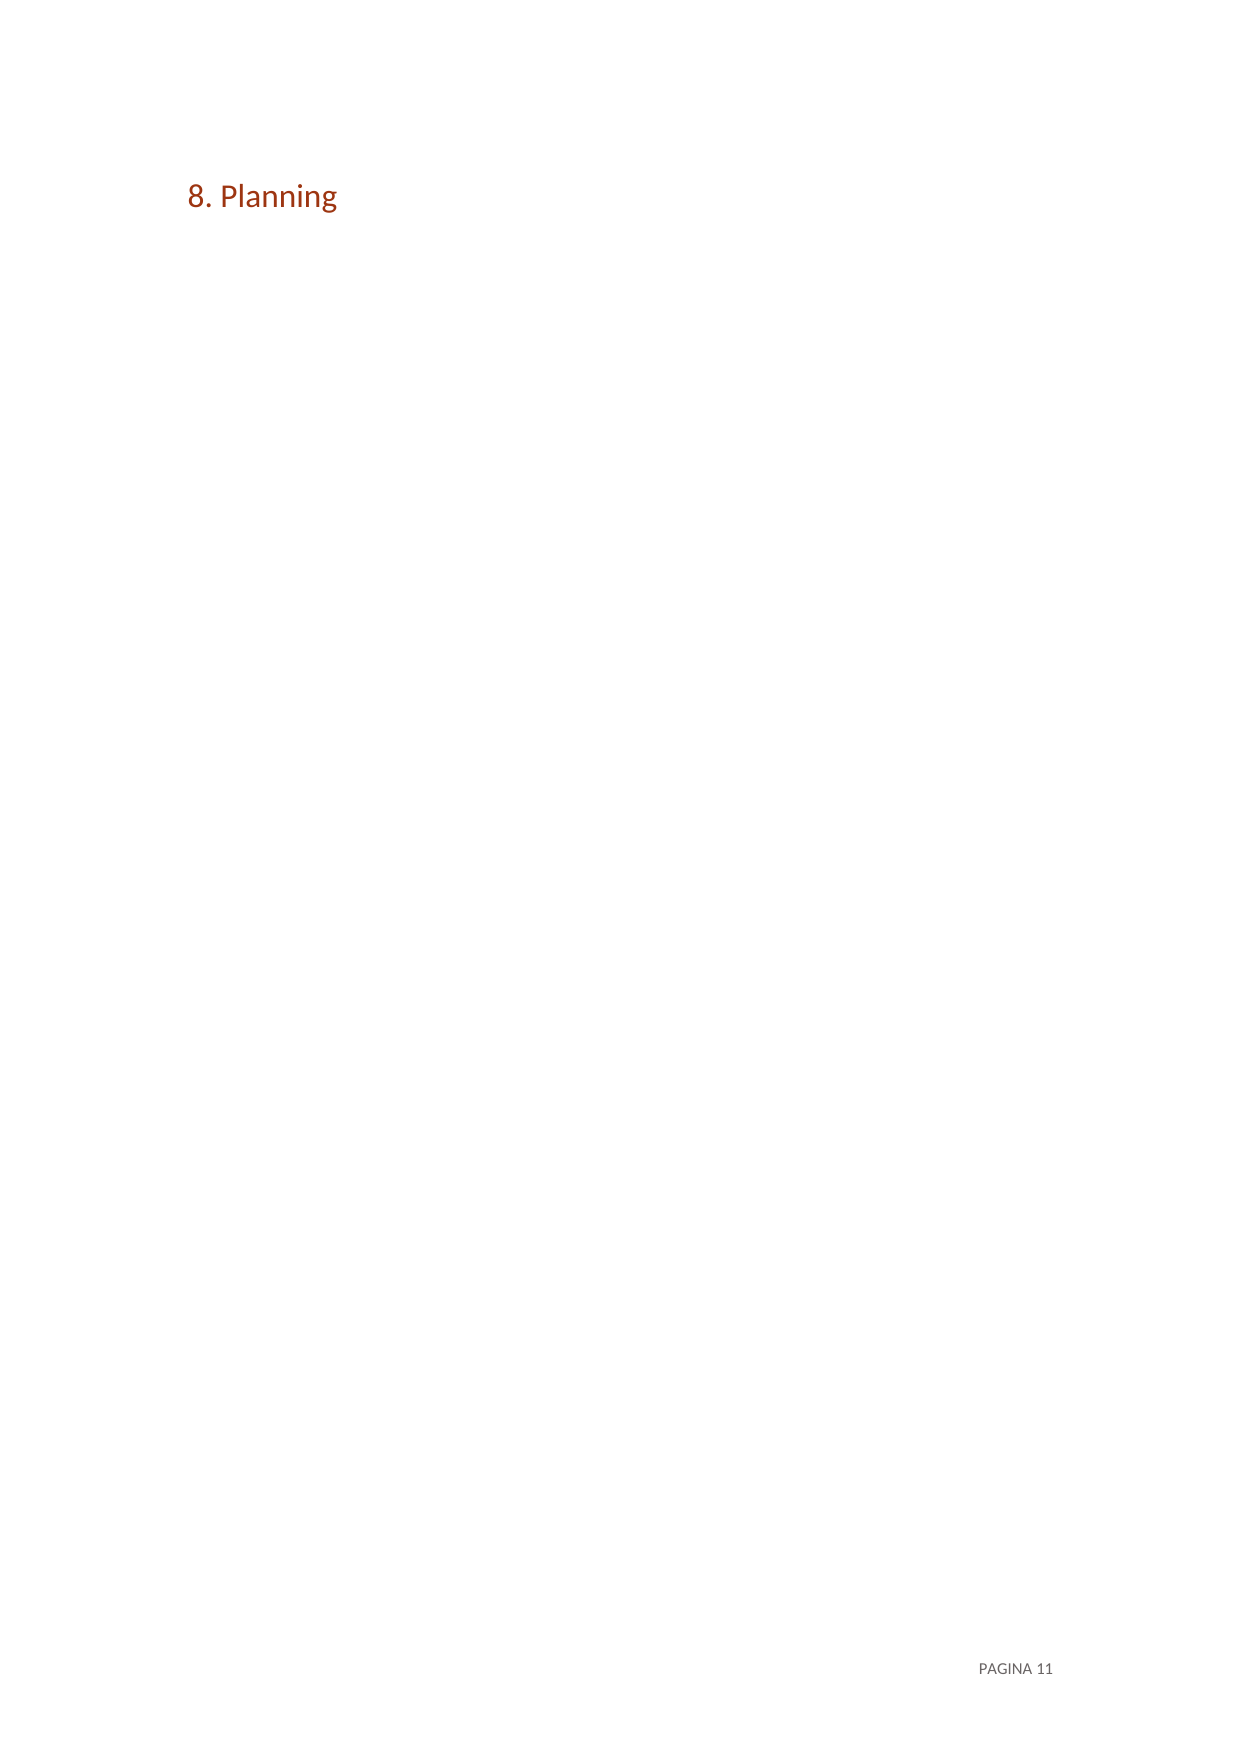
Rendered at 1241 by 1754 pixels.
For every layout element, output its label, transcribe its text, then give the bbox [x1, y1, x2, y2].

subtitle 8. Planning [187, 175, 1053, 216]
